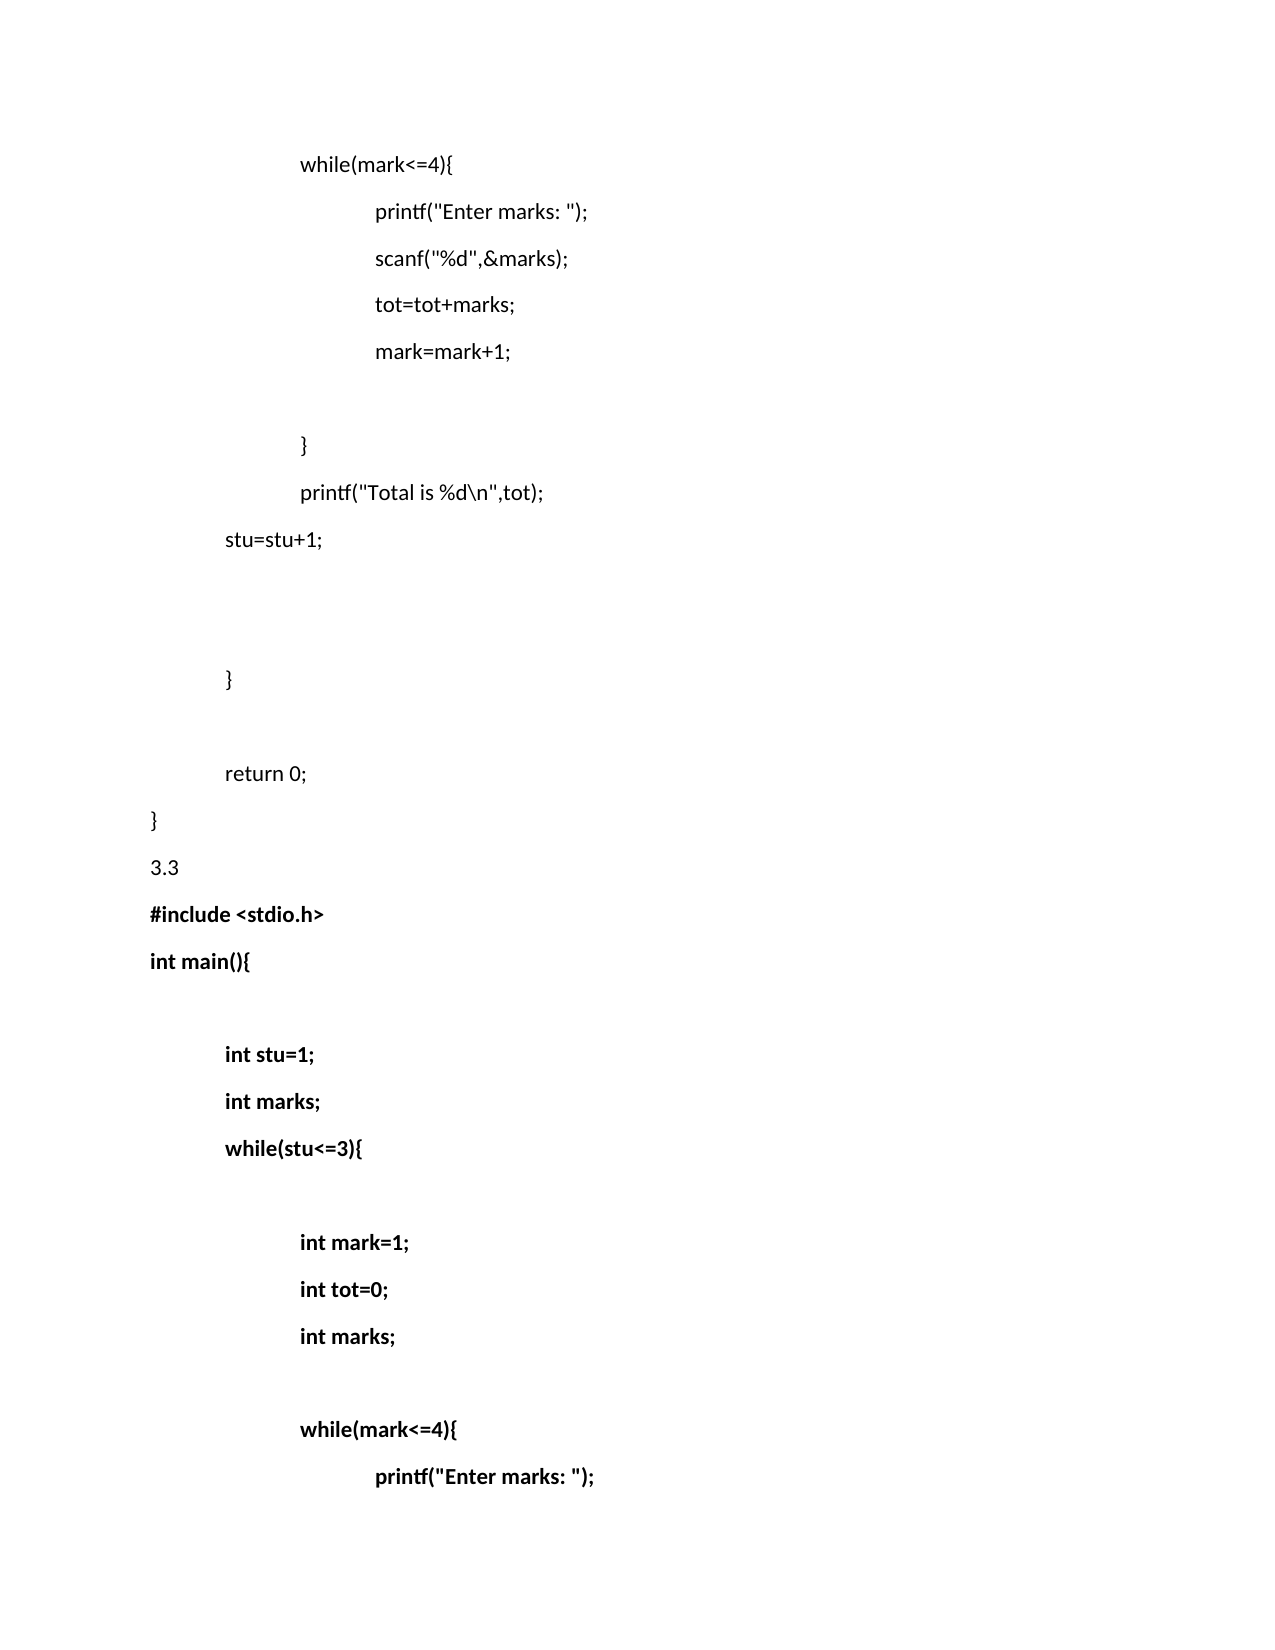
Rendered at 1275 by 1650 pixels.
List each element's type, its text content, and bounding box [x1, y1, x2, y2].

text int mark=1; [150, 1228, 1125, 1256]
text printf("Enter marks: "); [150, 197, 1125, 225]
text int stu=1; [150, 1041, 1125, 1069]
text 3.3 [150, 853, 1125, 881]
text int main(){ [150, 947, 1125, 975]
text } [150, 666, 1125, 694]
text int tot=0; [150, 1275, 1125, 1303]
text scanf("%d",&marks); [150, 244, 1125, 272]
text while(stu<=3){ [150, 1134, 1125, 1162]
text #include <stdio.h> [150, 900, 1125, 928]
text while(mark<=4){ [150, 1416, 1125, 1444]
text } [150, 806, 1125, 834]
text int marks; [150, 1087, 1125, 1116]
text return 0; [150, 759, 1125, 787]
text int marks; [150, 1322, 1125, 1350]
text mark=mark+1; [150, 337, 1125, 366]
text stu=stu+1; [150, 525, 1125, 553]
text printf("Enter marks: "); [150, 1462, 1125, 1491]
text tot=tot+marks; [150, 291, 1125, 319]
text } [150, 431, 1125, 459]
text printf("Total is %d\n",tot); [150, 478, 1125, 506]
text while(mark<=4){ [150, 150, 1125, 178]
